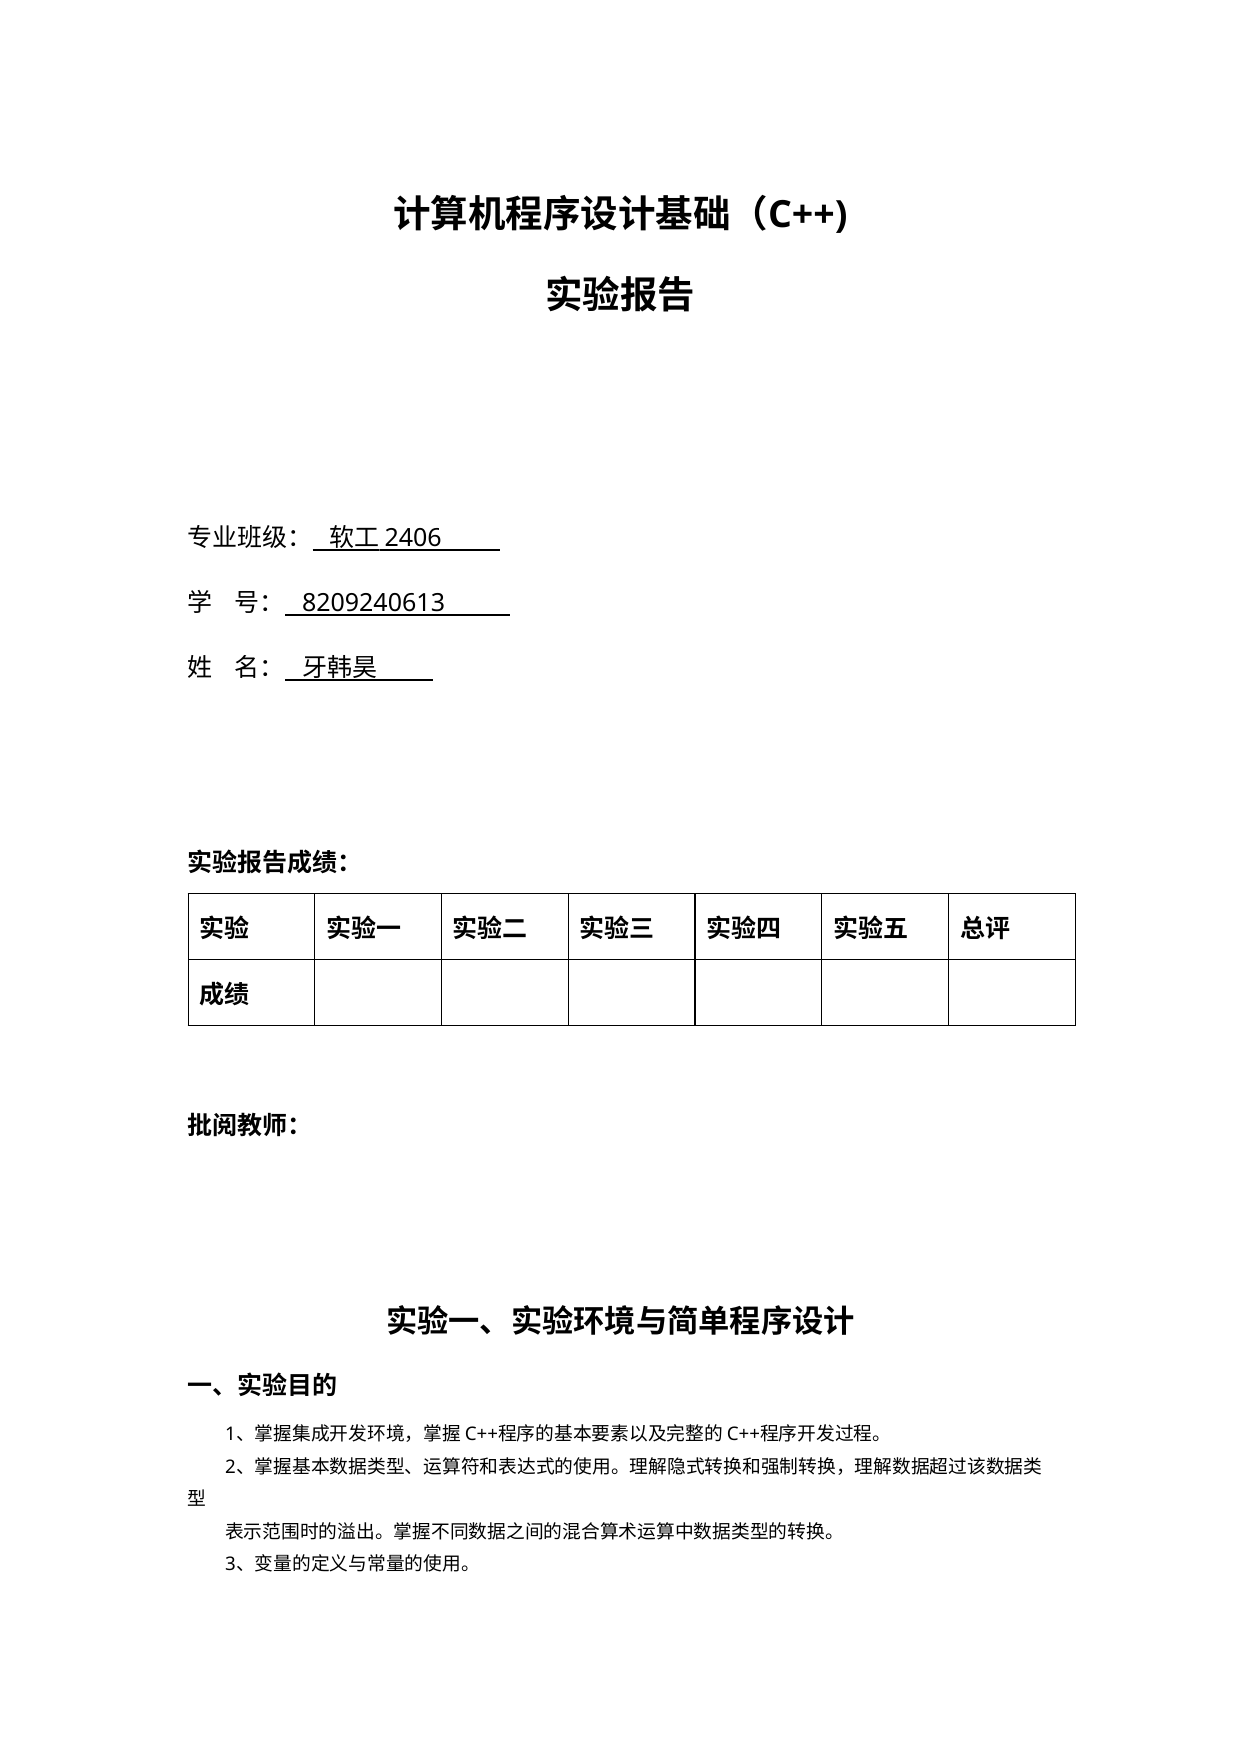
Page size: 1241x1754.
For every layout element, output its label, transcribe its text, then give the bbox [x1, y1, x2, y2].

table_header 实验 [189, 894, 314, 959]
table_header 实验三 [569, 894, 694, 959]
table_header 实验五 [822, 894, 948, 959]
text 1、掌握集成开发环境，掌握C++程序的基本要素以及完整的C++程序开发过程。 [187, 1416, 1053, 1449]
text 3、变量的定义与常量的使用。 [187, 1546, 1053, 1579]
table_cell [696, 960, 821, 1025]
text 实验报告成绩： [187, 828, 1053, 893]
table_header 总评 [949, 894, 1075, 959]
table_cell [442, 960, 568, 1025]
table_cell [949, 960, 1075, 1025]
text 2、掌握基本数据类型、运算符和表达式的使用。理解隐式转换和强制转换，理解数据超过该数据类型 [187, 1449, 1053, 1514]
table_header 实验二 [442, 894, 568, 959]
table_header 实验四 [696, 894, 821, 959]
text 学 号： 8209240613 [187, 568, 1053, 633]
text 表示范围时的溢出。掌握不同数据之间的混合算术运算中数据类型的转换。 [187, 1514, 1053, 1546]
table_cell [315, 960, 441, 1025]
text 实验一、实验环境与简单程序设计 [187, 1286, 1053, 1351]
text 姓 名： 牙韩昊 [187, 633, 1053, 698]
text 一、实验目的 [187, 1351, 1053, 1416]
text 批阅教师： [187, 1091, 1053, 1156]
text 专业班级： 软工2406 [187, 503, 1053, 568]
text 计算机程序设计基础（C++) [187, 178, 1053, 243]
table_cell [822, 960, 948, 1025]
table_cell 成绩 [189, 960, 314, 1025]
table_header 实验一 [315, 894, 441, 959]
table_cell [569, 960, 694, 1025]
text 实验报告 [187, 259, 1053, 324]
